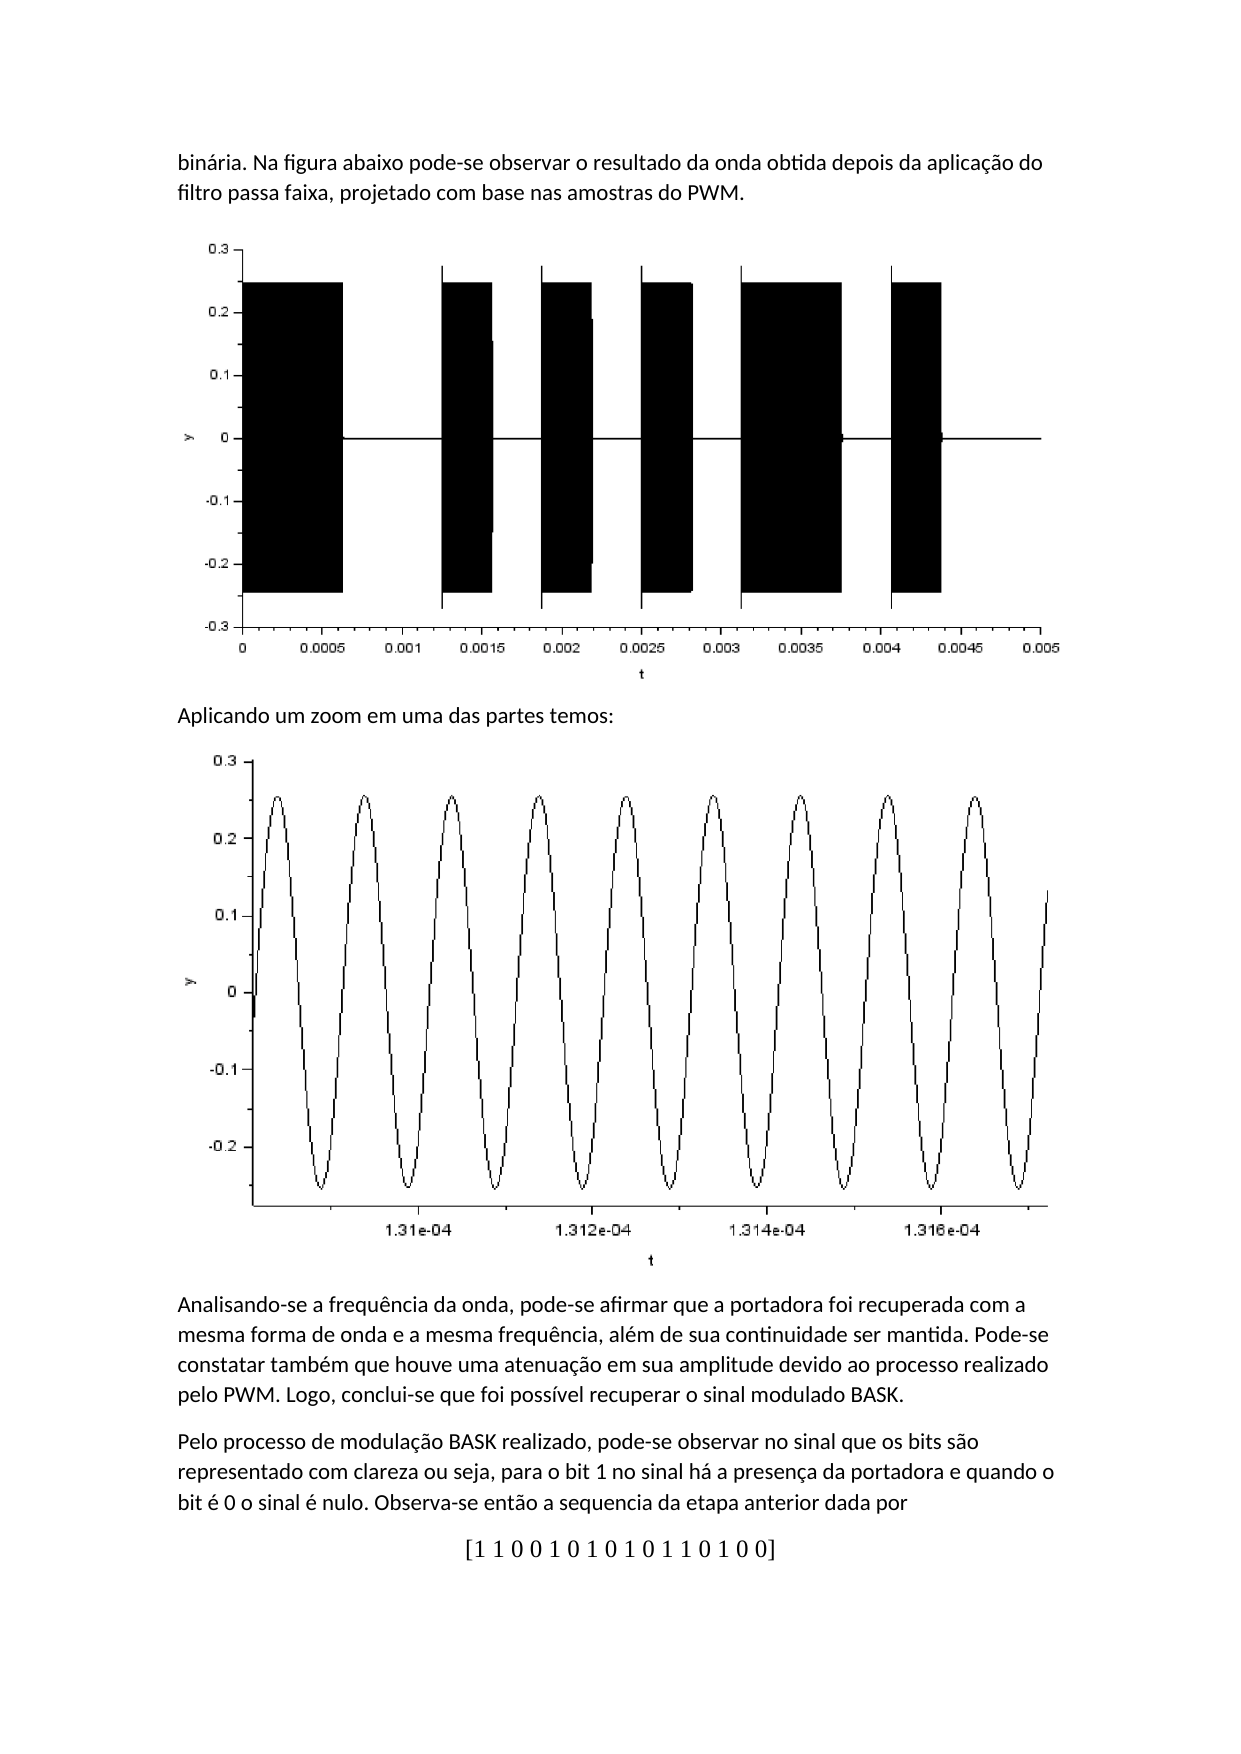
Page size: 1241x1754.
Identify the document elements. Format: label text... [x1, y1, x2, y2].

picture [177, 748, 1063, 1271]
text Pelo processo de modulação BASK realizado, pode-se observar no sinal que os bits são representado com clareza ou seja, para o bit 1 no sinal há a presença da portadora e quando o bit é 0 o sinal é nulo. Observa-se então a sequencia da etapa anterior dada por [177, 1427, 1063, 1516]
text Analisando-se a frequência da onda, pode-se afirmar que a portadora foi recuperada com a mesma forma de onda e a mesma frequência, além de sua continuidade ser mantida. Pode-se constatar também que houve uma atenuação em sua amplitude devido ao processo realizado pelo PWM. Logo, conclui-se que foi possível recuperar o sinal modulado BASK. [177, 1290, 1063, 1408]
picture [177, 224, 1063, 683]
text [1 1 0 0 1 0 1 0 1 0 1 1 0 1 0 0] [177, 1534, 1063, 1563]
text Aplicando um zoom em uma das partes temos: [177, 702, 1063, 730]
